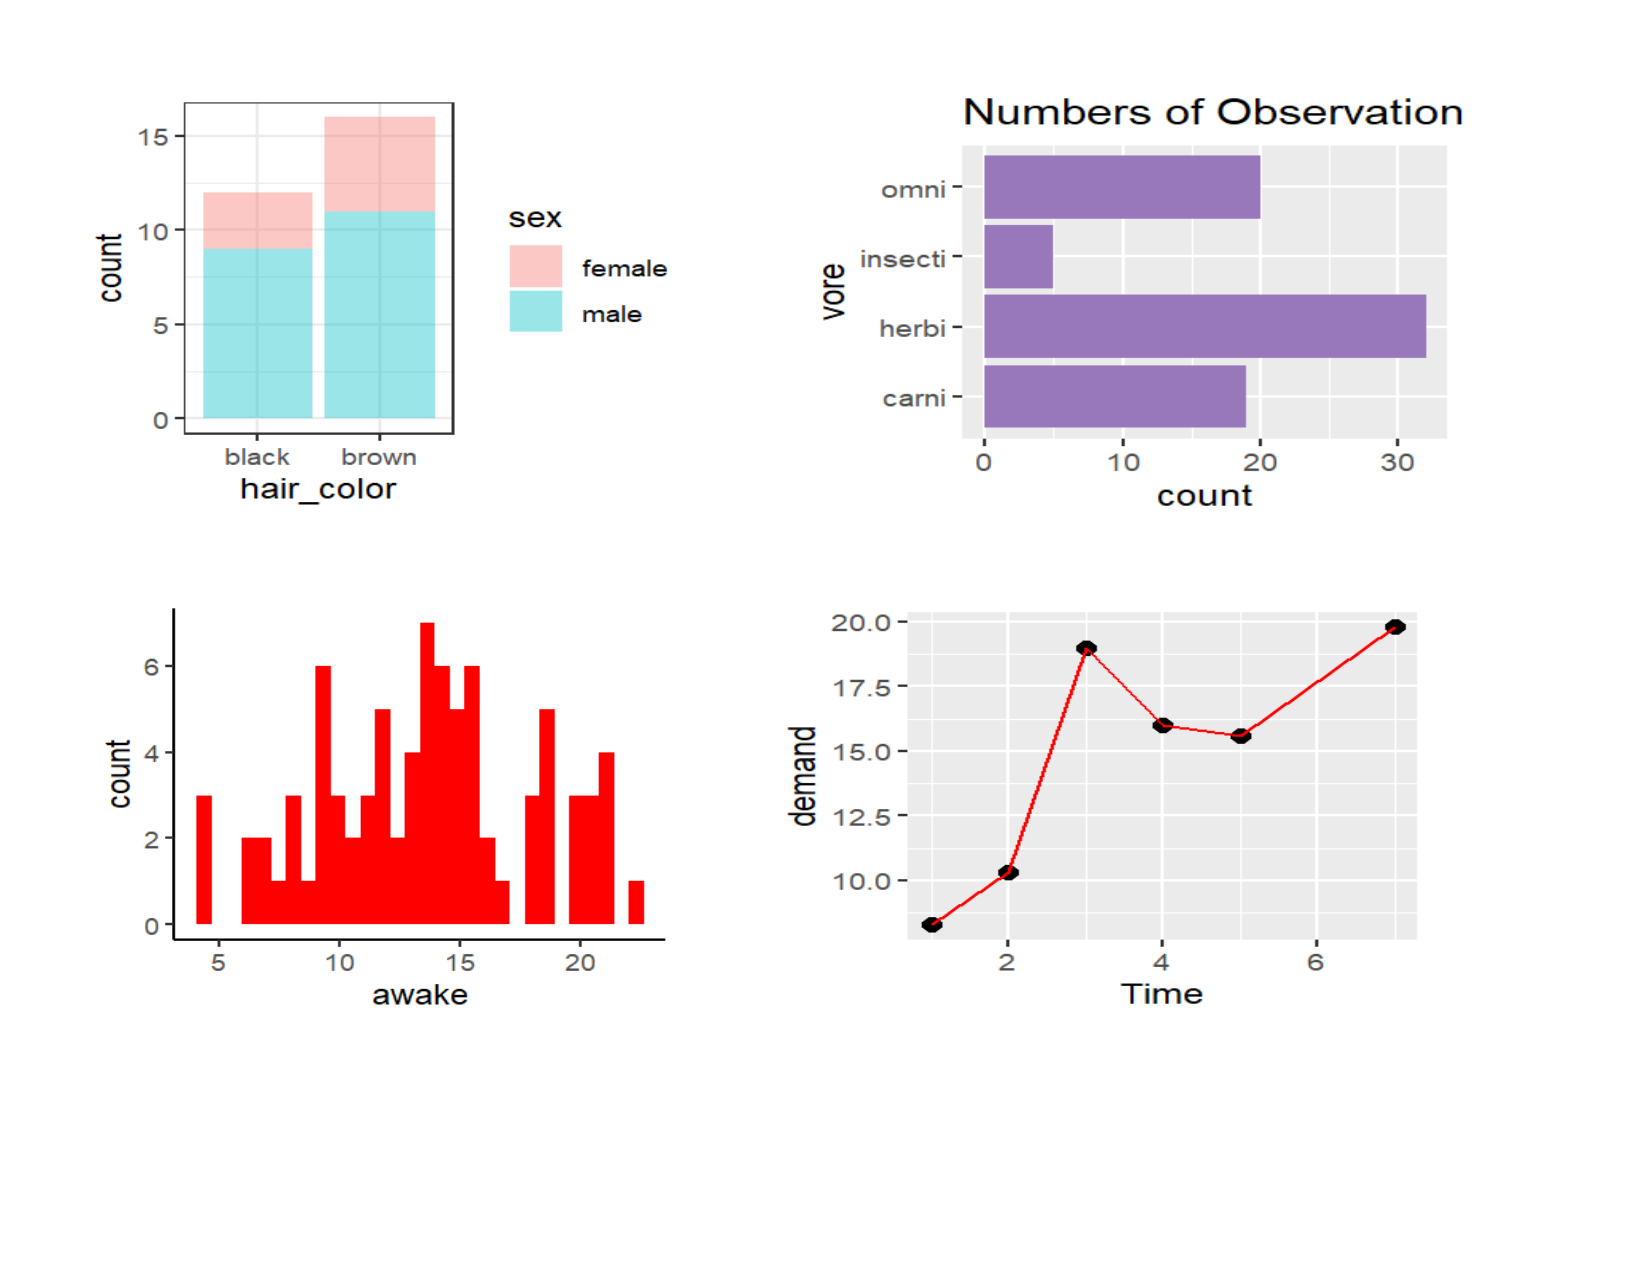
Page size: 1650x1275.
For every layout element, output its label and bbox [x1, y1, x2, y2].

picture [86, 594, 684, 1025]
picture [75, 88, 706, 519]
picture [766, 598, 1438, 1024]
picture [795, 81, 1468, 527]
